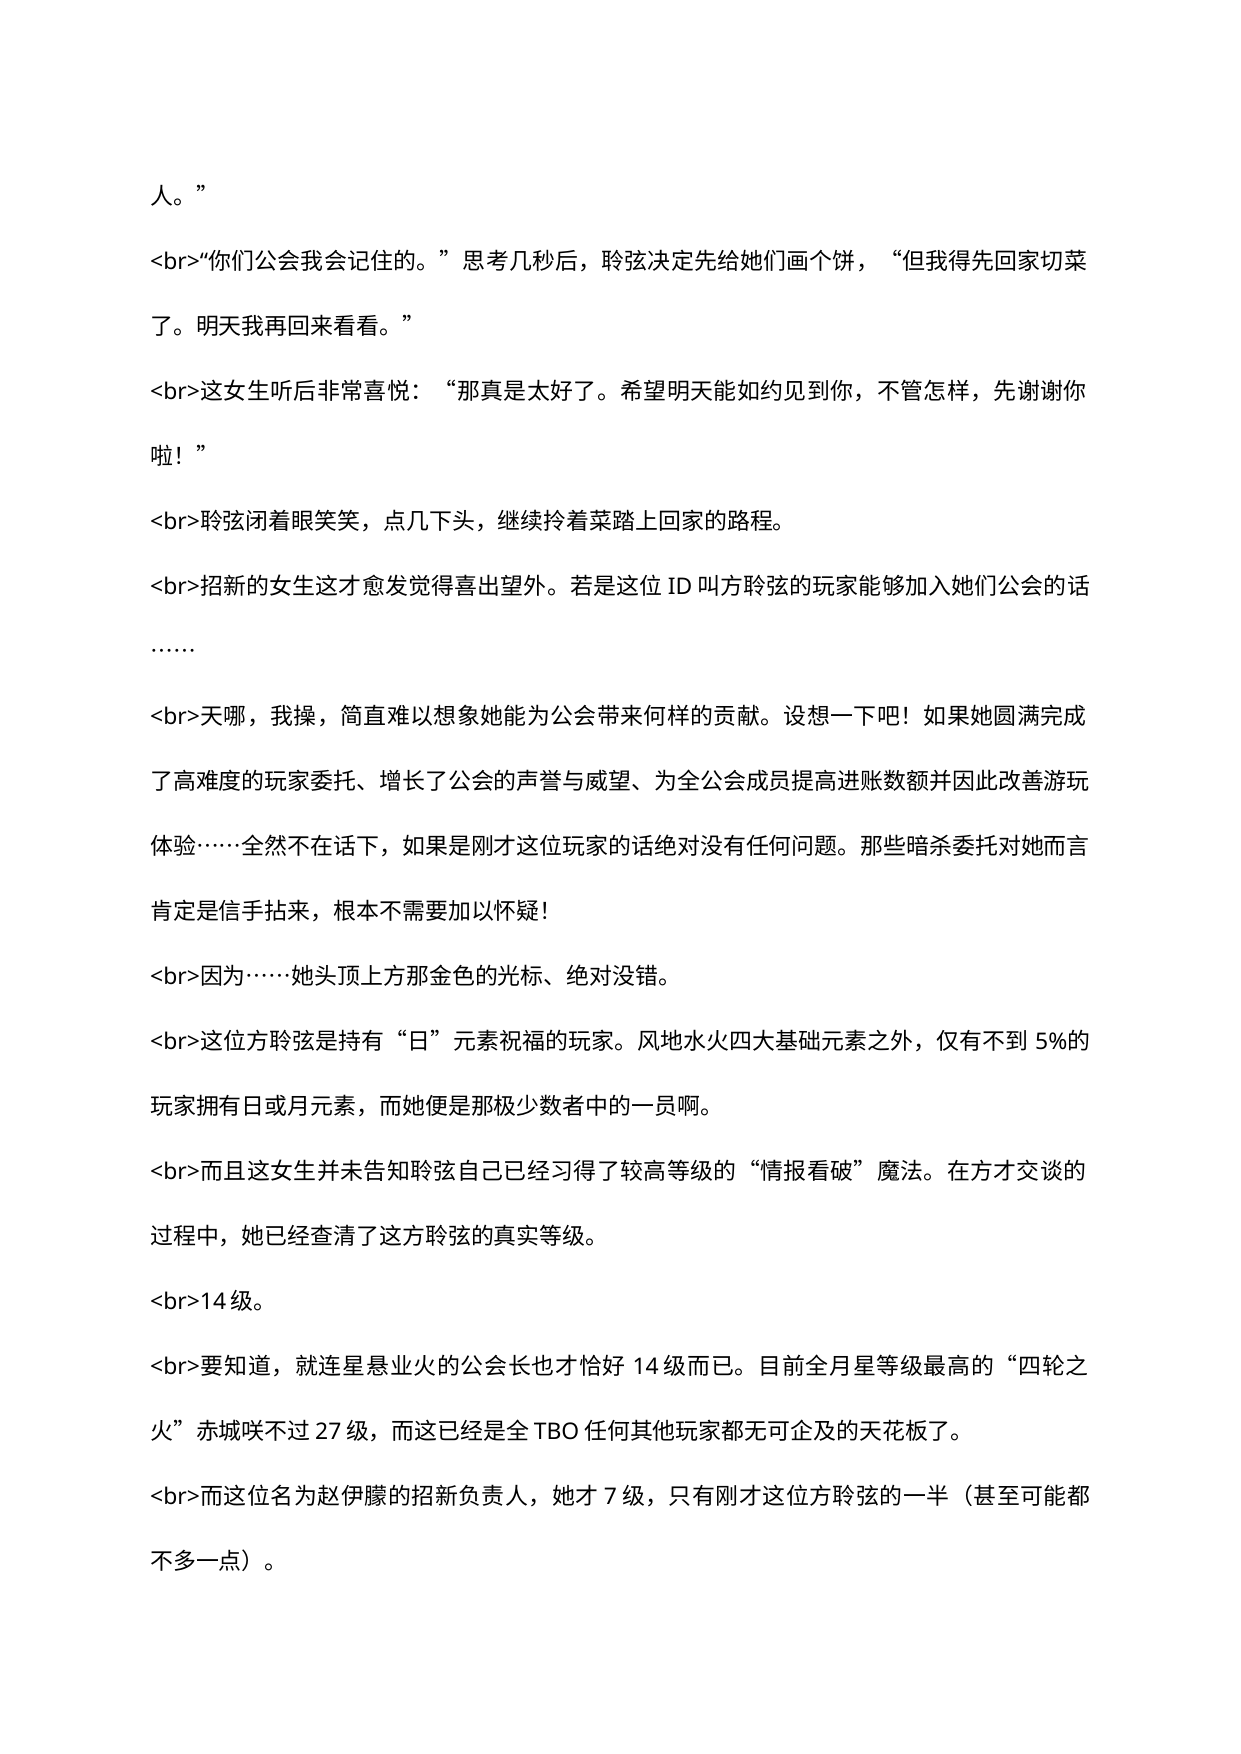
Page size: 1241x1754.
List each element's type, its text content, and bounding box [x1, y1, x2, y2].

text <br>而且这女生并未告知聆弦自己已经习得了较高等级的“情报看破”魔法。在方才交谈的过程中，她已经查清了这方聆弦的真实等级。 [150, 1137, 1090, 1267]
text <br>因为……她头顶上方那金色的光标、绝对没错。 [150, 942, 1090, 1007]
text <br>而这位名为赵伊朦的招新负责人，她才7级，只有刚才这位方聆弦的一半（甚至可能都不多一点）。 [150, 1462, 1090, 1592]
text <br>这位方聆弦是持有“日”元素祝福的玩家。风地水火四大基础元素之外，仅有不到5%的玩家拥有日或月元素，而她便是那极少数者中的一员啊。 [150, 1007, 1090, 1137]
text <br>要知道，就连星悬业火的公会长也才恰好14级而已。目前全月星等级最高的“四轮之火”赤城咲不过27级，而这已经是全TBO任何其他玩家都无可企及的天花板了。 [150, 1332, 1090, 1462]
text <br>天哪，我操，简直难以想象她能为公会带来何样的贡献。设想一下吧！如果她圆满完成了高难度的玩家委托、增长了公会的声誉与威望、为全公会成员提高进账数额并因此改善游玩体验……全然不在话下，如果是刚才这位玩家的话绝对没有任何问题。那些暗杀委托对她而言肯定是信手拈来，根本不需要加以怀疑！ [150, 682, 1090, 942]
text <br>“你们公会我会记住的。”思考几秒后，聆弦决定先给她们画个饼，“但我得先回家切菜了。明天我再回来看看。” [150, 227, 1090, 357]
text <br>14级。 [150, 1267, 1090, 1332]
text <br>这女生听后非常喜悦：“那真是太好了。希望明天能如约见到你，不管怎样，先谢谢你啦！” [150, 357, 1090, 487]
text <br>招新的女生这才愈发觉得喜出望外。若是这位ID叫方聆弦的玩家能够加入她们公会的话…… [150, 552, 1090, 682]
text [150, 162, 1090, 227]
text <br>聆弦闭着眼笑笑，点几下头，继续拎着菜踏上回家的路程。 [150, 487, 1090, 552]
